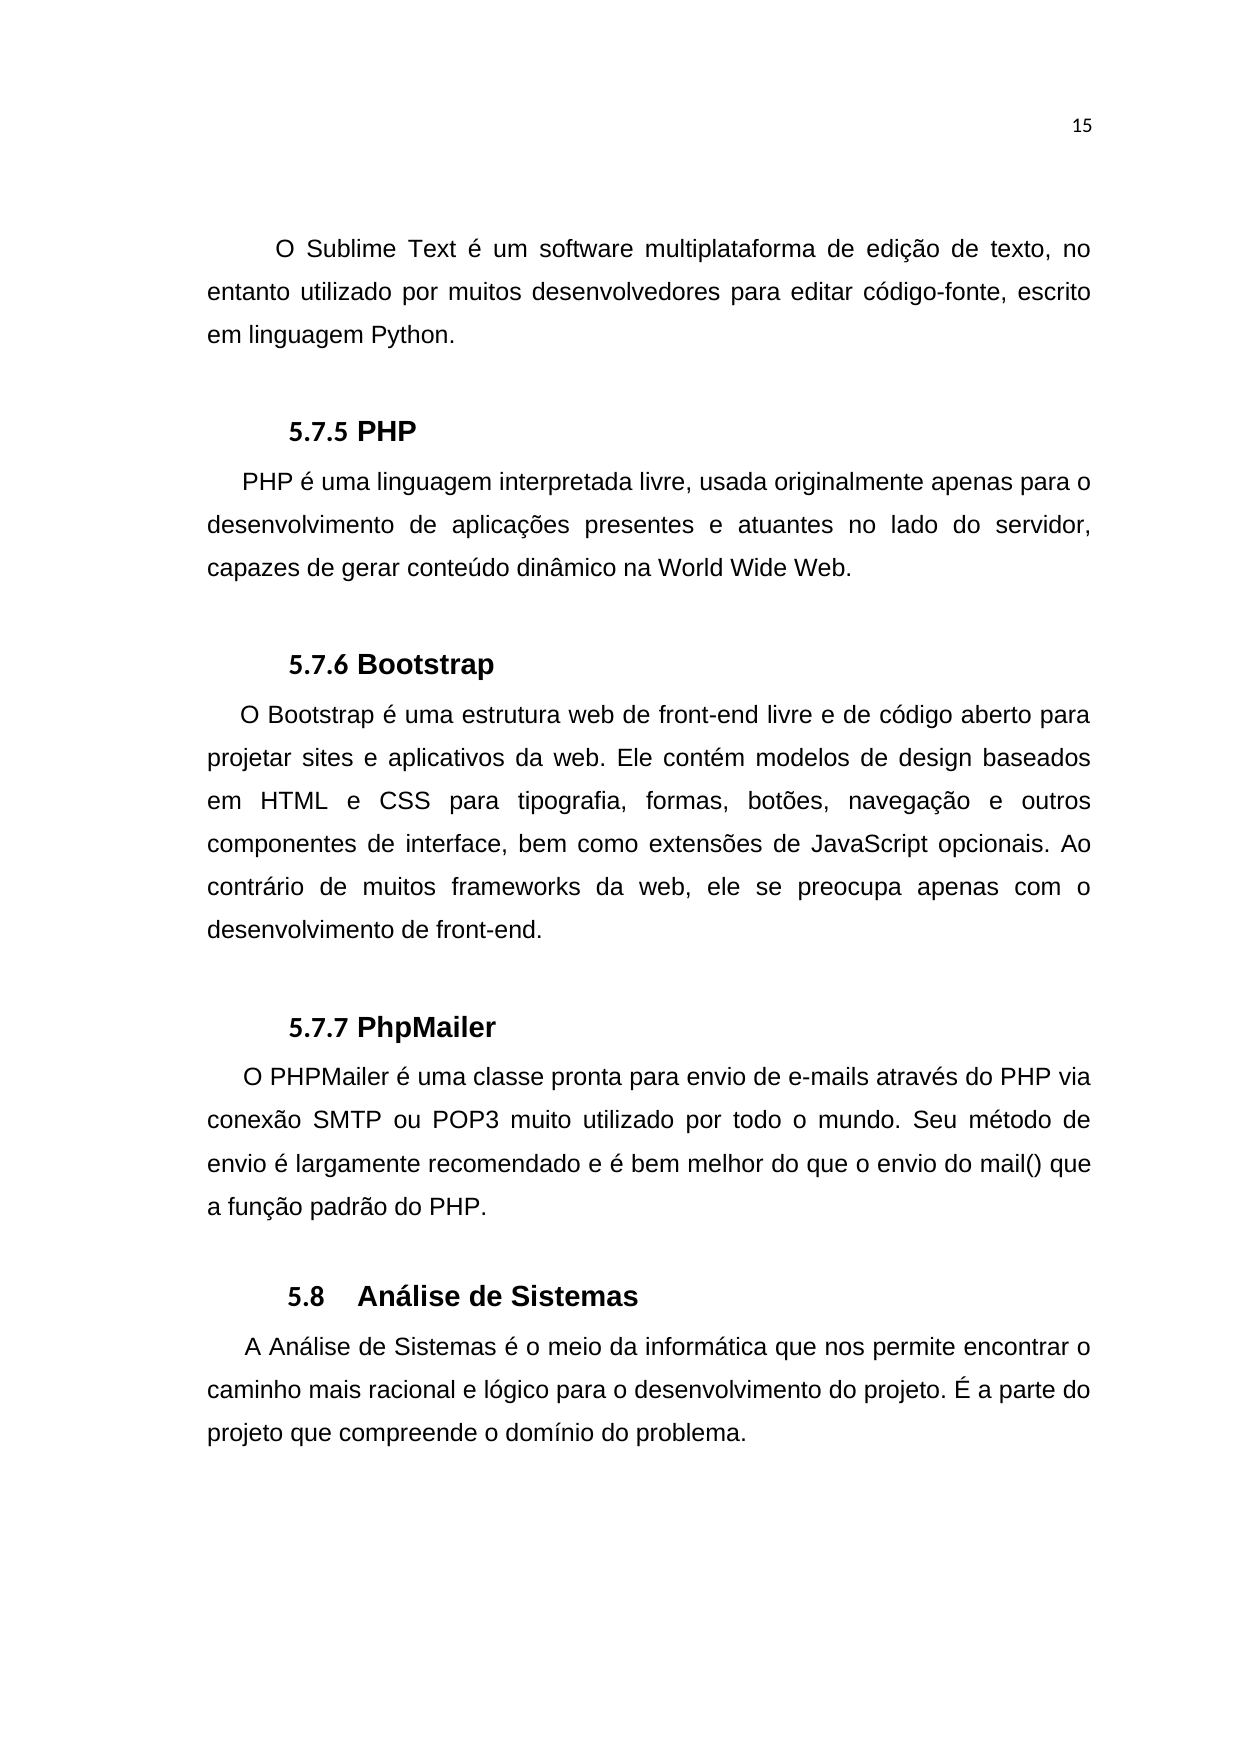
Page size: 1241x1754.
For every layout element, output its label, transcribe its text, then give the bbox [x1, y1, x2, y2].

text O PHPMailer é uma classe pronta para envio de e-mails através do PHP via conexão SMTP ou POP3 muito utilizado por todo o mundo. Seu método de envio é largamente recomendado e é bem melhor do que o envio do mail() que a função padrão do PHP. [207, 1062, 1092, 1221]
text O Sublime Text é um software multiplataforma de edição de texto, no entanto utilizado por muitos desenvolvedores para editar código-fonte, escrito em linguagem Python. [207, 234, 1092, 349]
text A Análise de Sistemas é o meio da informática que nos permite encontrar o caminho mais racional e lógico para o desenvolvimento do projeto. É a parte do projeto que compreende o domínio do problema. [207, 1331, 1092, 1446]
list Análise de Sistemas [281, 1278, 1092, 1314]
text O Bootstrap é uma estrutura web de front-end livre e de código aberto para projetar sites e aplicativos da web. Ele contém modelos de design baseados em HTML e CSS para tipografia, formas, botões, navegação e outros componentes de interface, bem como extensões de JavaScript opcionais. Ao contrário de muitos frameworks da web, ele se preocupa apenas com o desenvolvimento de front-end. [207, 700, 1092, 944]
text PHP é uma linguagem interpretada livre, usada originalmente apenas para o desenvolvimento de aplicações presentes e atuantes no lado do servidor, capazes de gerar conteúdo dinâmico na World Wide Web. [207, 467, 1092, 582]
list PhpMailer [282, 1009, 1092, 1044]
list Bootstrap [282, 646, 1092, 682]
list PHP [282, 413, 1092, 449]
